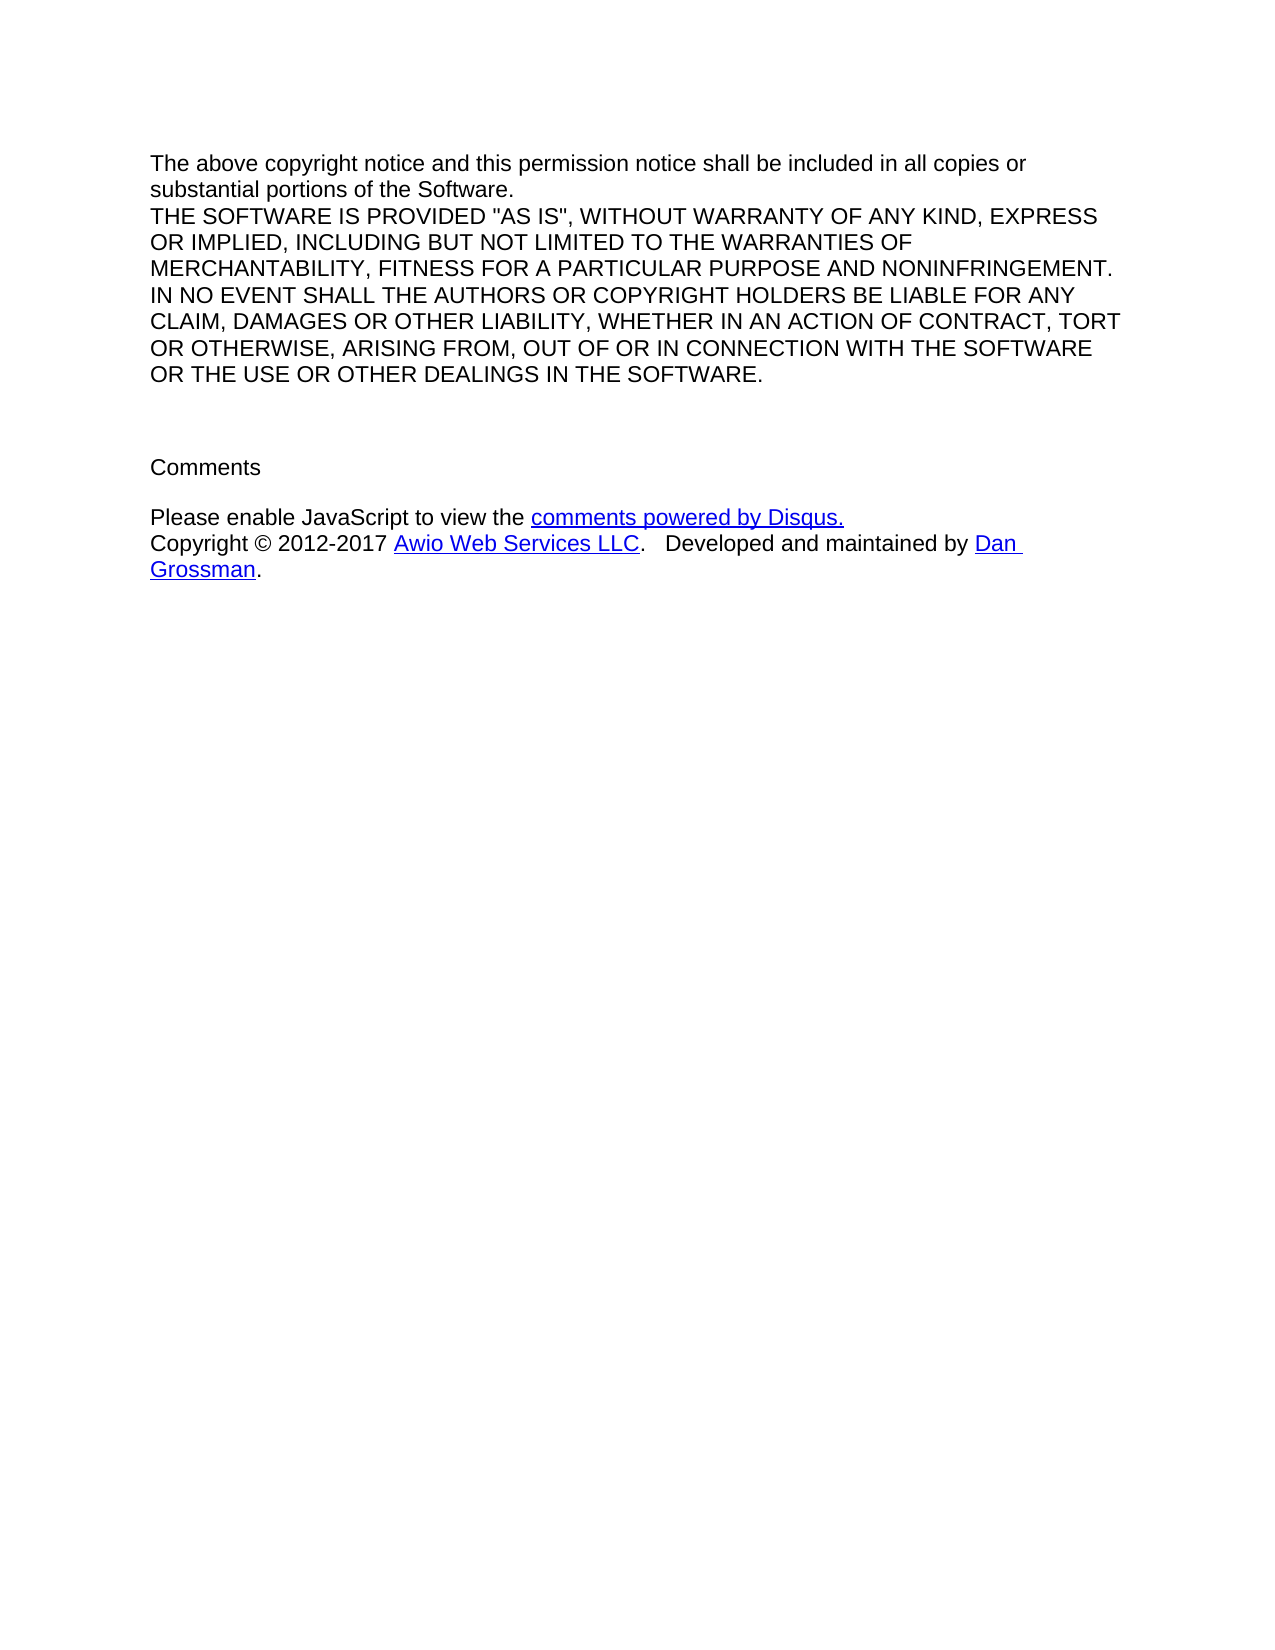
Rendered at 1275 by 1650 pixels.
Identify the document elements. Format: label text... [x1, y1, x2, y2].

text Please enable JavaScript to view the comments powered by Disqus. [150, 503, 1125, 530]
text THE SOFTWARE IS PROVIDED "AS IS", WITHOUT WARRANTY OF ANY KIND, EXPRESS OR IMPLIED, INCLUDING BUT NOT LIMITED TO THE WARRANTIES OF MERCHANTABILITY, FITNESS FOR A PARTICULAR PURPOSE AND NONINFRINGEMENT. IN NO EVENT SHALL THE AUTHORS OR COPYRIGHT HOLDERS BE LIABLE FOR ANY CLAIM, DAMAGES OR OTHER LIABILITY, WHETHER IN AN ACTION OF CONTRACT, TORT OR OTHERWISE, ARISING FROM, OUT OF OR IN CONNECTION WITH THE SOFTWARE OR THE USE OR OTHER DEALINGS IN THE SOFTWARE. [150, 203, 1125, 387]
text Comments [150, 454, 1125, 480]
text Copyright © 2012-2017 Awio Web Services LLC. Developed and maintained by Dan Grossman. [150, 530, 1125, 583]
text The above copyright notice and this permission notice shall be included in all copies or substantial portions of the Software. [150, 150, 1125, 203]
